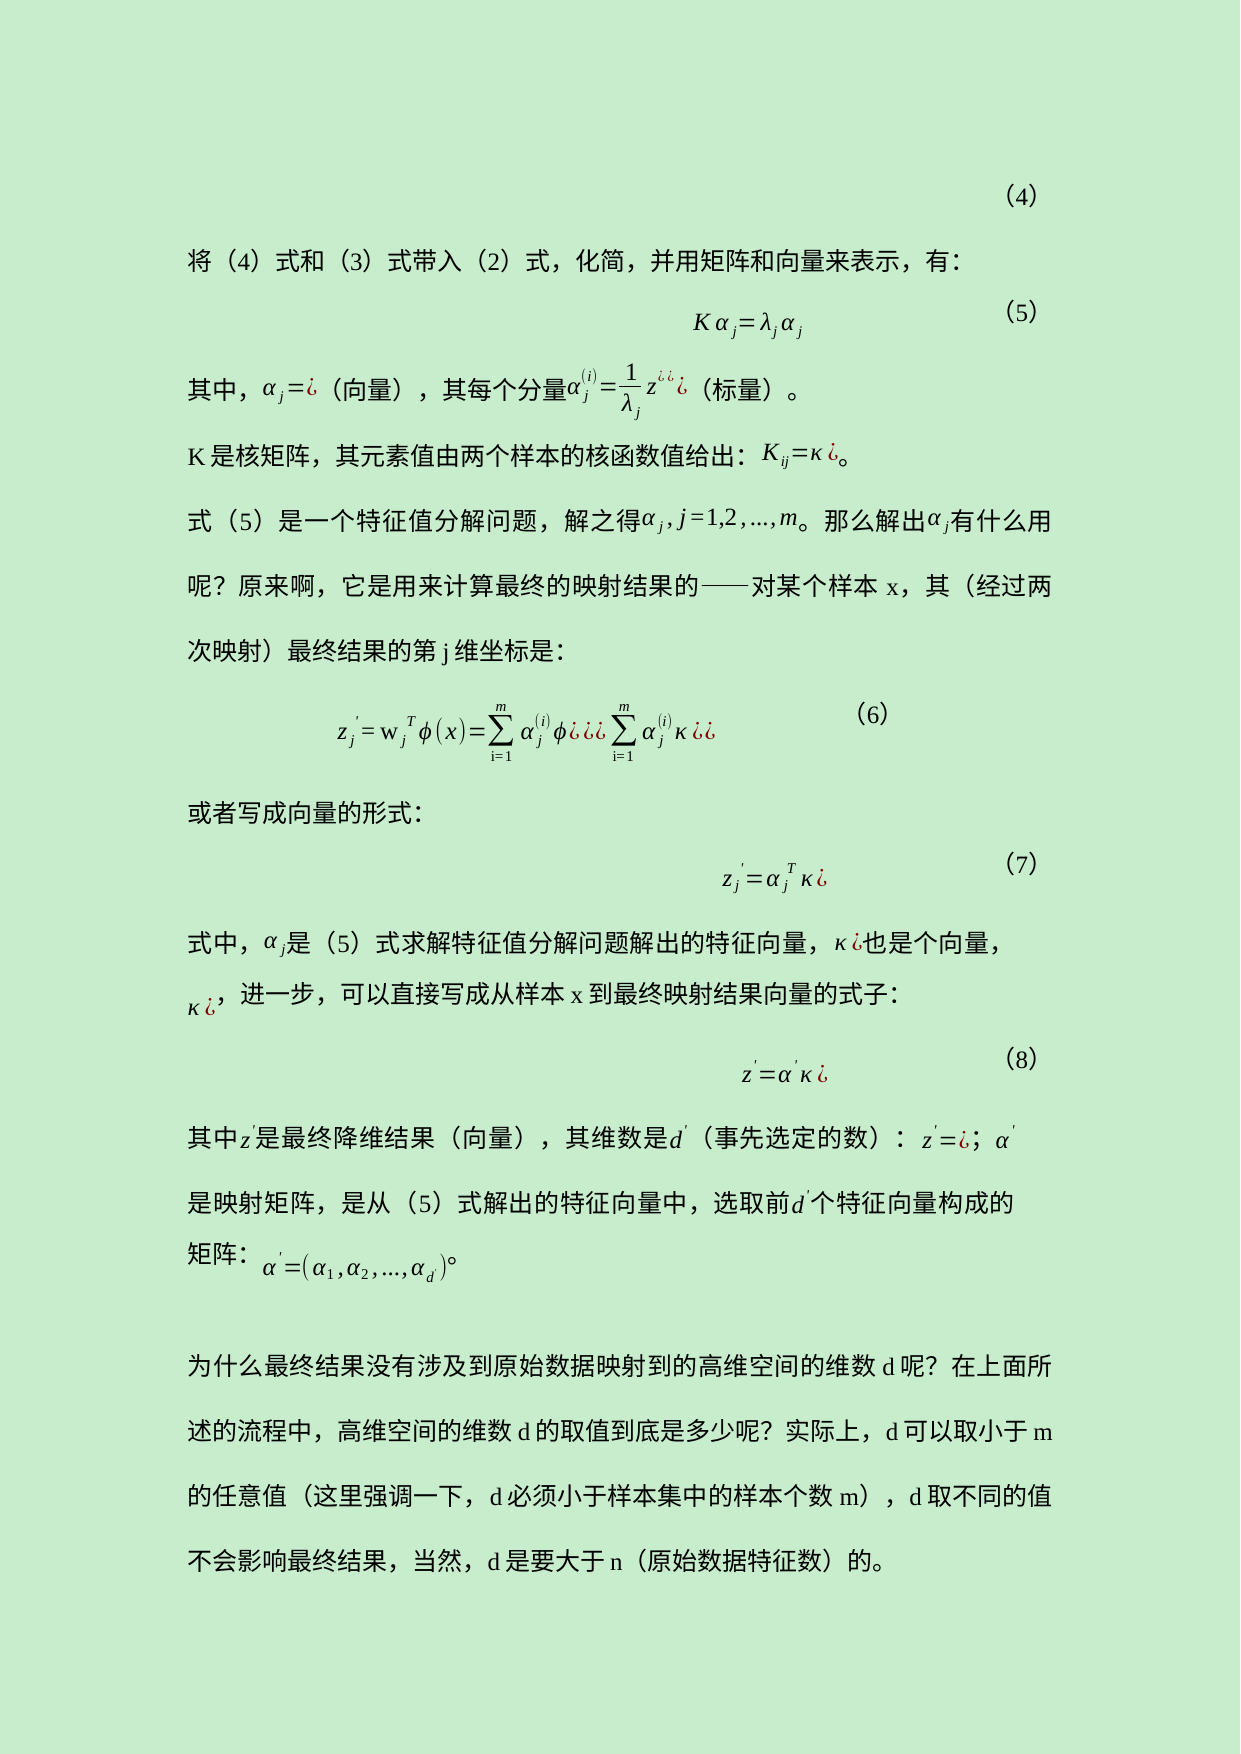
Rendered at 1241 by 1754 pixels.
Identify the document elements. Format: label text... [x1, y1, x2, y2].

text （5） [187, 292, 1053, 357]
text 其中，（向量），其每个分量（标量）。 [187, 357, 1053, 422]
text 式中，是（5）式求解特征值分解问题解出的特征向量，也是个向量，，进一步，可以直接写成从样本x到最终映射结果向量的式子： [187, 909, 1015, 1039]
text （7） [187, 844, 1053, 909]
text （6） [187, 682, 1053, 779]
text （8） [187, 1039, 1053, 1104]
text 其中是最终降维结果（向量），其维数是（事先选定的数）：；是映射矩阵，是从（5）式解出的特征向量中，选取前个特征向量构成的矩阵：。 [187, 1104, 1015, 1299]
text K是核矩阵，其元素值由两个样本的核函数值给出：。 [187, 422, 1053, 487]
text （4） [187, 162, 1053, 227]
text 式（5）是一个特征值分解问题，解之得。那么解出有什么用呢？原来啊，它是用来计算最终的映射结果的——对某个样本x，其（经过两次映射）最终结果的第j维坐标是： [187, 487, 1053, 682]
text 为什么最终结果没有涉及到原始数据映射到的高维空间的维数d呢？在上面所述的流程中，高维空间的维数d的取值到底是多少呢？实际上，d可以取小于m的任意值（这里强调一下，d必须小于样本集中的样本个数m），d取不同的值不会影响最终结果，当然，d是要大于n（原始数据特征数）的。 [187, 1332, 1053, 1592]
text 或者写成向量的形式： [187, 779, 1015, 844]
text 将（4）式和（3）式带入（2）式，化简，并用矩阵和向量来表示，有： [187, 227, 1053, 292]
